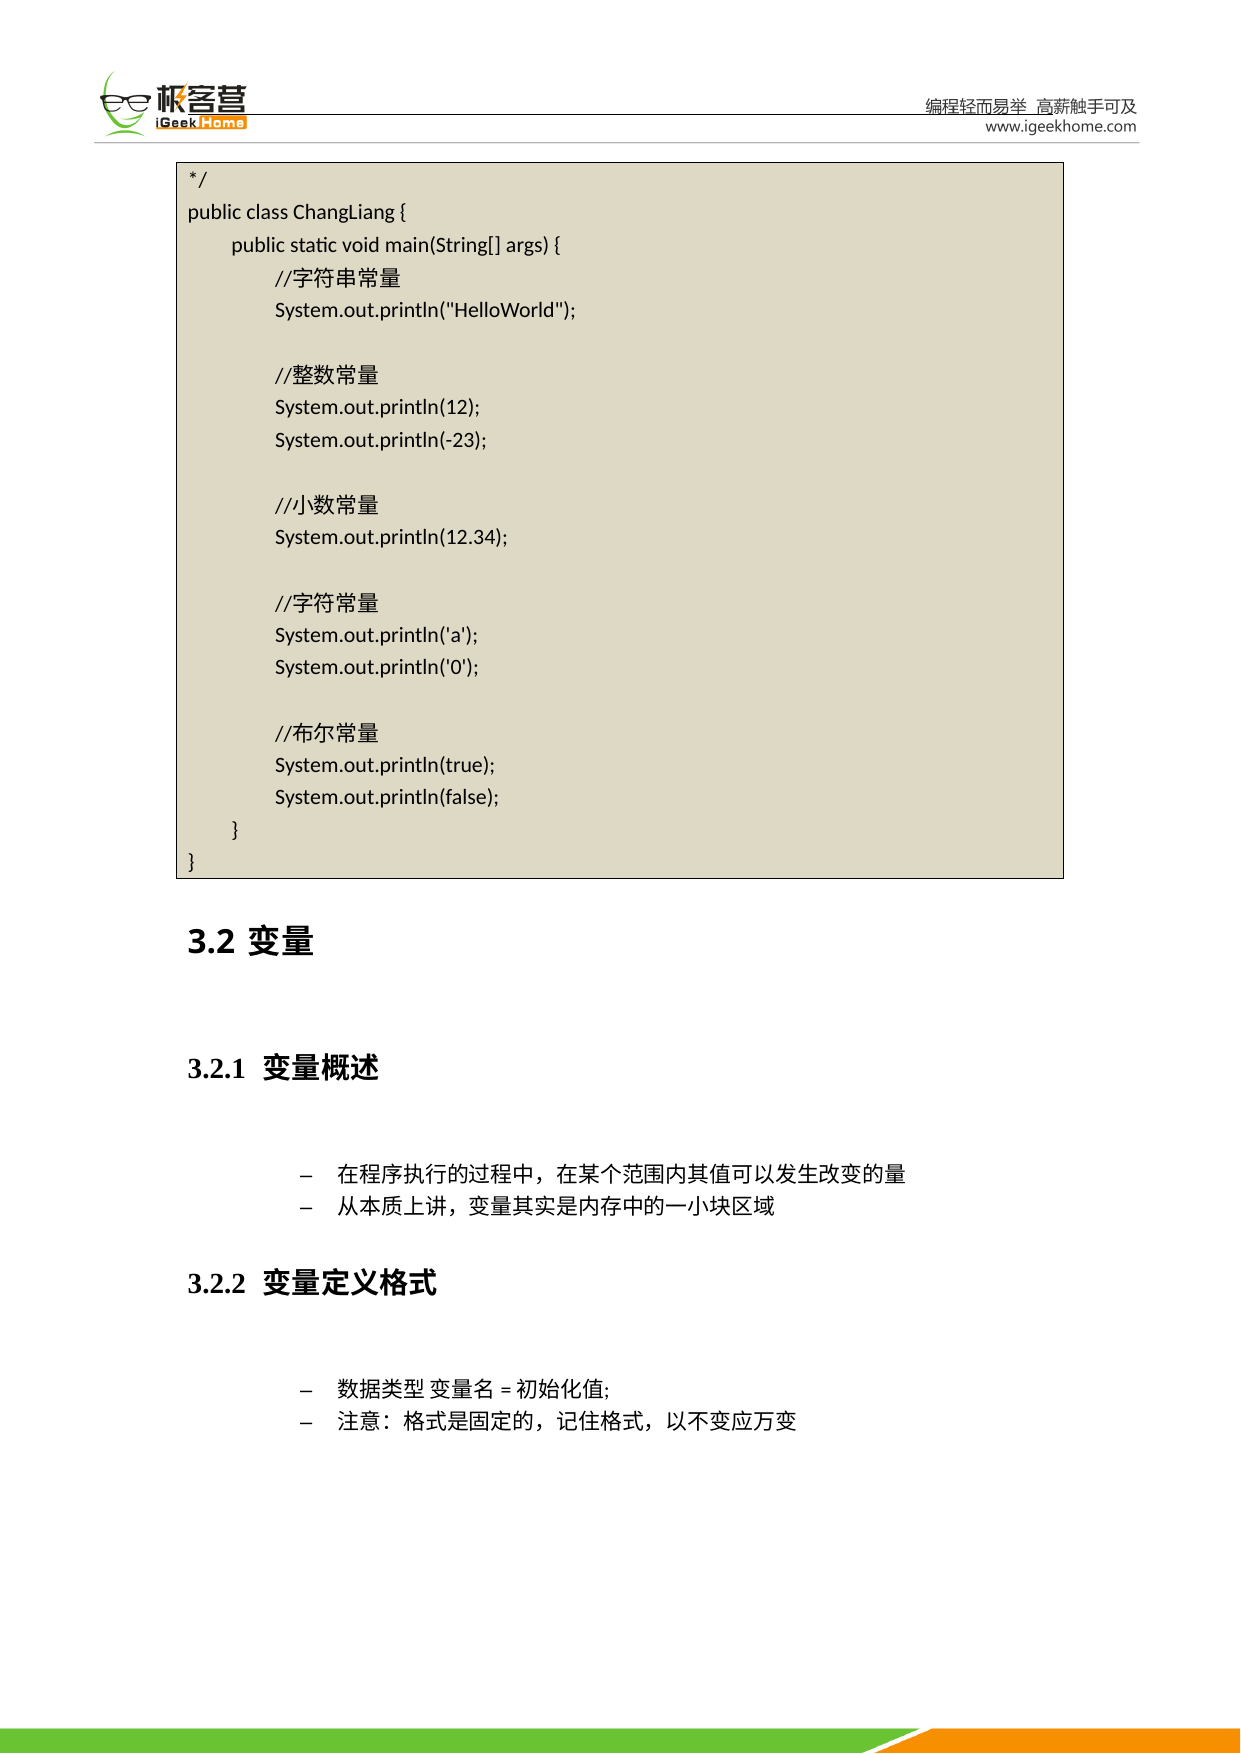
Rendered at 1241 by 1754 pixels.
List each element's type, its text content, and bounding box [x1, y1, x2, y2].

list 在程序执行的过程中，在某个范围内其值可以发生改变的量 [300, 1156, 1053, 1189]
subtitle 变量概述 [187, 1033, 1053, 1098]
list 数据类型 变量名 = 初始化值; [300, 1371, 1053, 1404]
list 注意：格式是固定的，记住格式，以不变应万变 [300, 1404, 1053, 1436]
subtitle 变量 [187, 906, 1053, 971]
subtitle 变量定义格式 [187, 1248, 1053, 1313]
list 从本质上讲，变量其实是内存中的一小块区域 [300, 1189, 1053, 1221]
picture [0, 1, 1241, 151]
picture [0, 1690, 1241, 1753]
